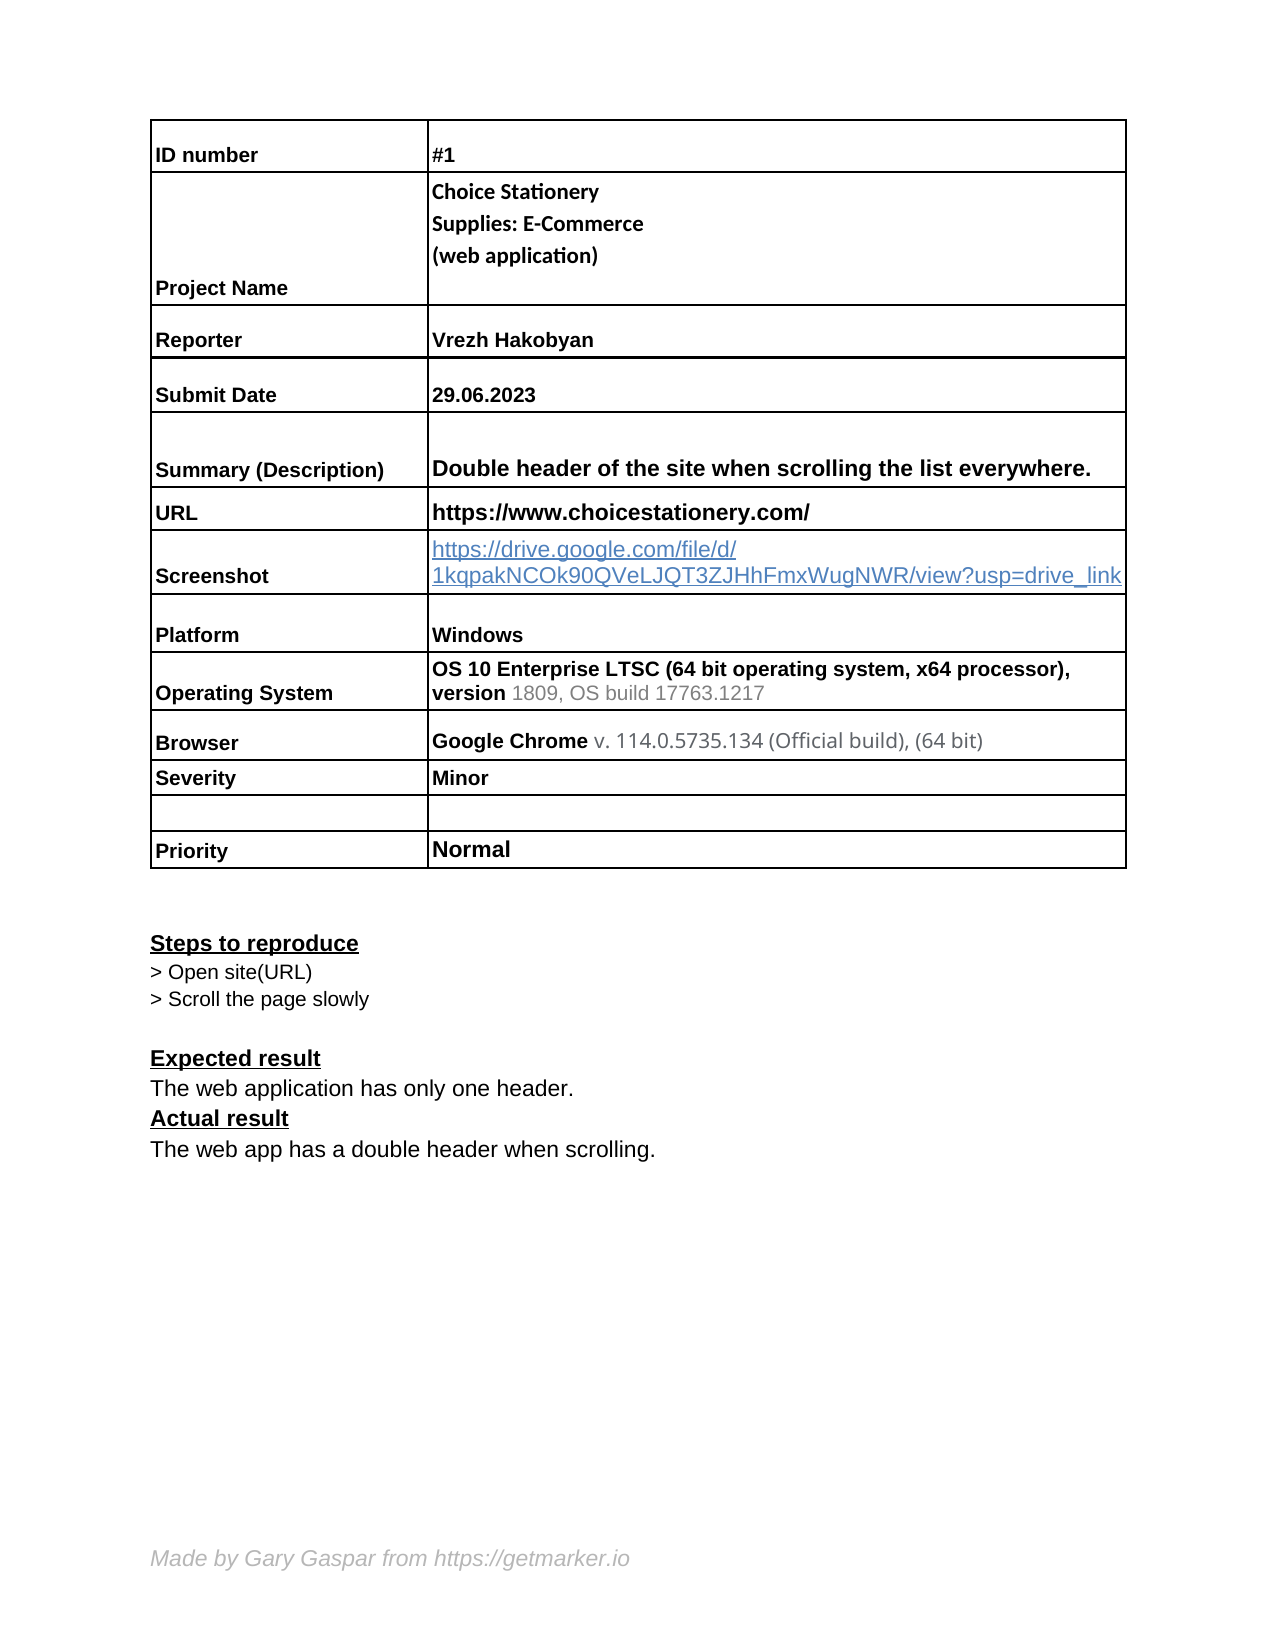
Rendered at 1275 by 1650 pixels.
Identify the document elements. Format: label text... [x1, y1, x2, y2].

table_cell Screenshot [152, 531, 427, 592]
table_cell URL [152, 488, 427, 529]
text Steps to reproduce [150, 929, 1125, 956]
table_cell Severity [152, 761, 427, 793]
table_cell Double header of the site when scrolling the list everywhere. [429, 413, 1125, 486]
table_cell Windows [429, 595, 1125, 651]
table_cell Normal [429, 832, 1125, 867]
text Actual result [150, 1105, 1125, 1132]
table_cell Vrezh Hakobyan [429, 306, 1125, 356]
table_header ID number [152, 121, 427, 171]
text The web application has only one header. [150, 1075, 1125, 1101]
table_cell Platform [152, 595, 427, 651]
table_cell Choice Stationery Supplies: E-Commerce (web application) [429, 173, 1125, 304]
table_cell [152, 796, 427, 830]
table_cell Summary (Description) [152, 413, 427, 486]
text > Open site(URL) [150, 960, 1125, 984]
table_cell 29.06.2023 [429, 359, 1125, 411]
table_cell OS 10 Enterprise LTSC (64 bit operating system, x64 processor), version 1809, OS build 17763.1217 [429, 653, 1125, 709]
table_cell https://www.choicestationery.com/ [429, 488, 1125, 529]
text The web app has a double header when scrolling. [150, 1136, 1125, 1162]
table_cell https://drive.google.com/file/d/1kqpakNCOk90QVeLJQT3ZJHhFmxWugNWR/view?usp=drive_link [429, 531, 1125, 592]
text Expected result [150, 1045, 1125, 1071]
table_cell Operating System [152, 653, 427, 709]
table_cell [429, 796, 1125, 830]
table_header #1 [429, 121, 1125, 171]
table_cell Minor [429, 761, 1125, 793]
text > Scroll the page slowly [150, 987, 1125, 1011]
table_cell Reporter [152, 306, 427, 356]
table_cell Browser [152, 711, 427, 759]
table_cell Google Chrome v. 114.0.5735.134 (Official build), (64 bit) [429, 711, 1125, 759]
table_cell Priority [152, 832, 427, 867]
table_cell Submit Date [152, 359, 427, 411]
table_cell Project Name [152, 173, 427, 304]
